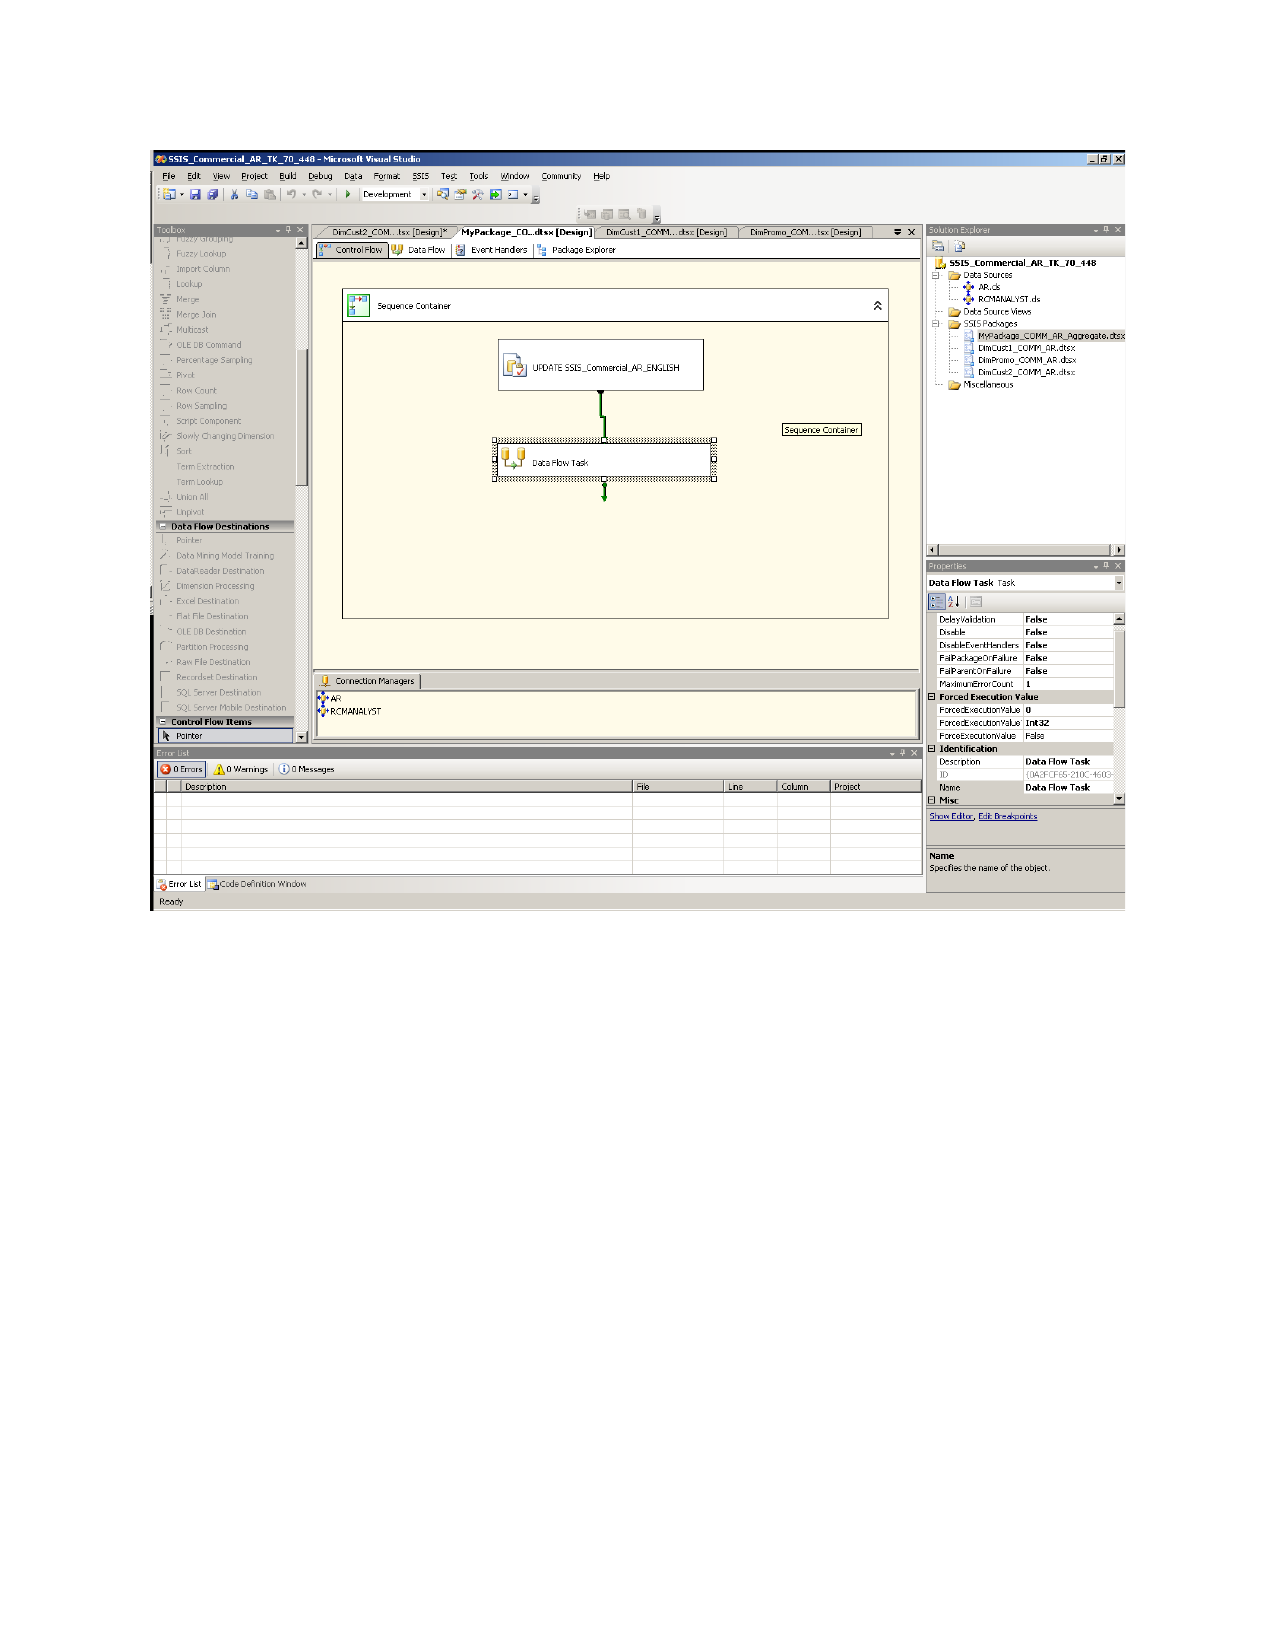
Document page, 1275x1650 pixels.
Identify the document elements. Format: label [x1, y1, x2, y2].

picture [150, 150, 1125, 911]
